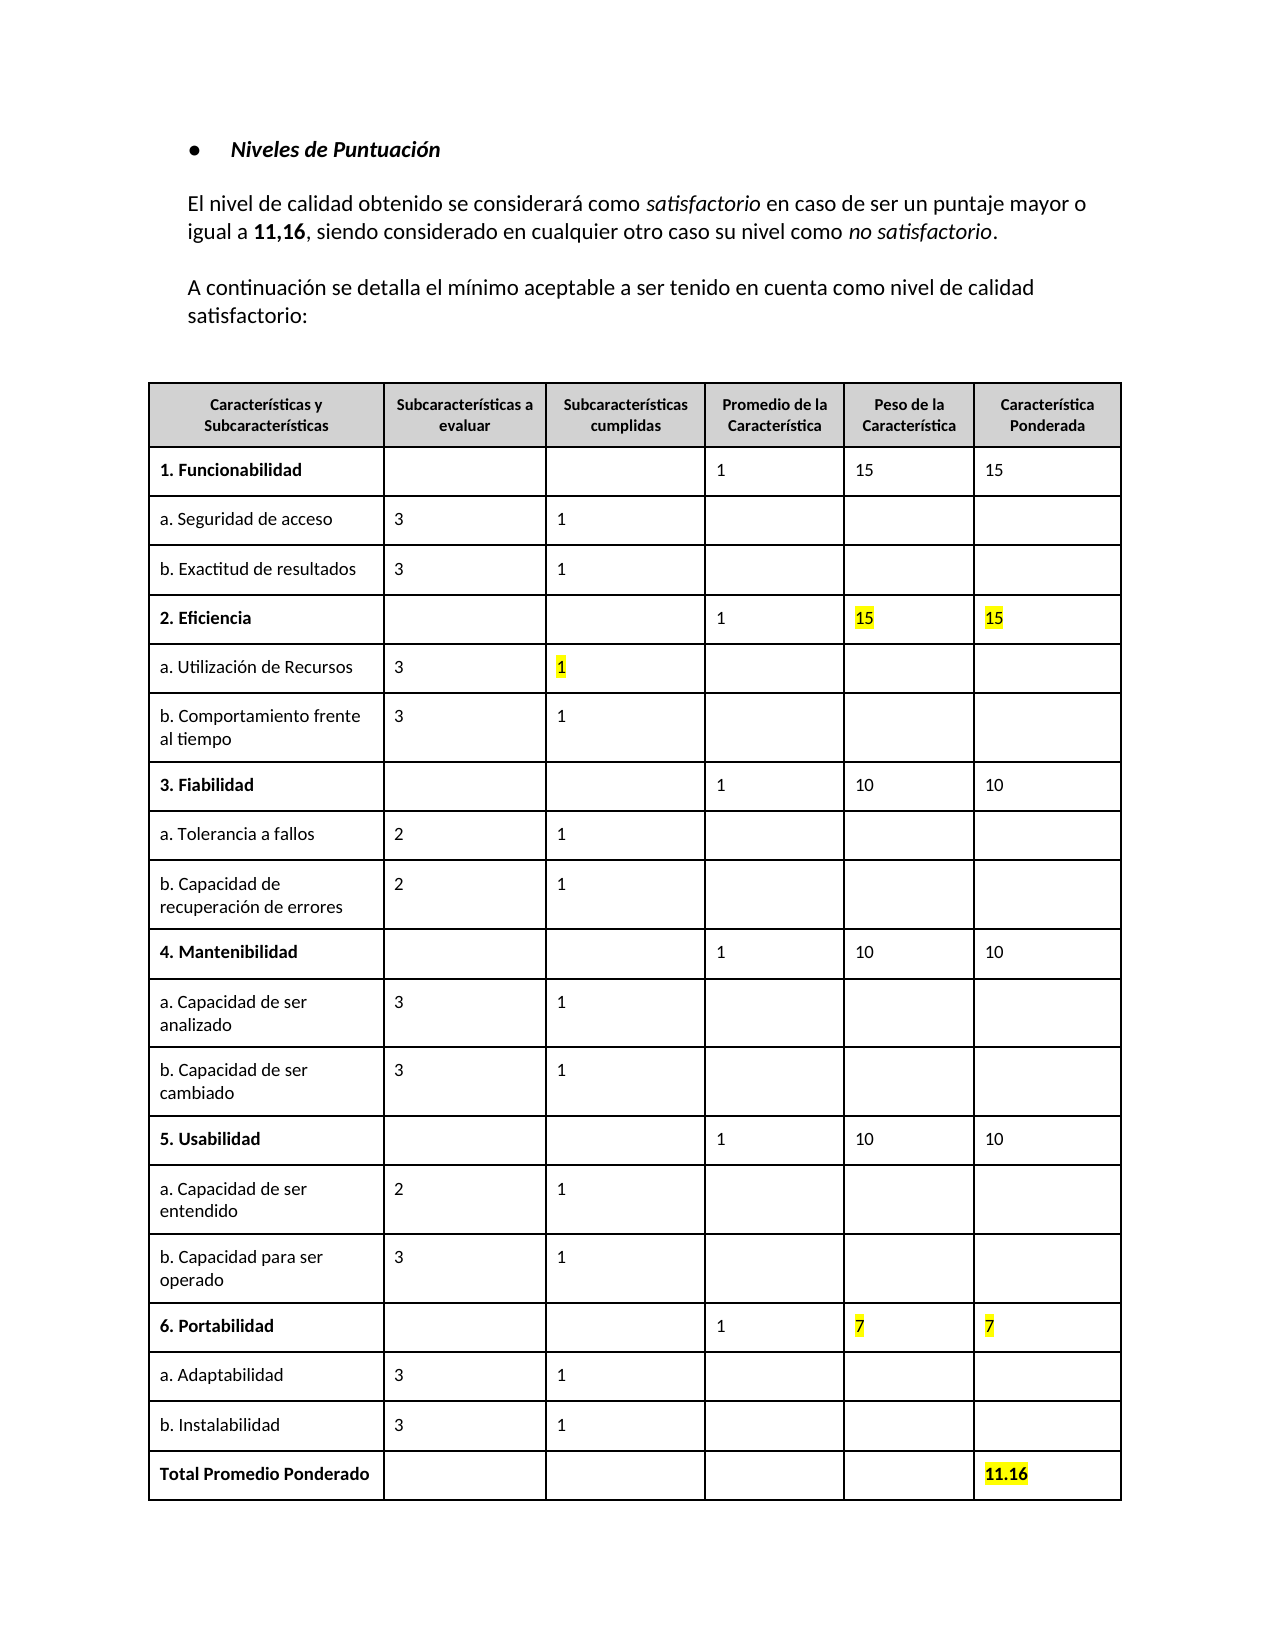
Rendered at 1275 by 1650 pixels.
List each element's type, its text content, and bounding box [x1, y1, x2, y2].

table_cell [385, 1452, 545, 1499]
table_cell 2 [385, 812, 545, 859]
table_cell 1 [547, 1402, 704, 1449]
table_cell [547, 596, 704, 643]
table_cell 10 [975, 763, 1120, 810]
table_cell [706, 1353, 843, 1400]
table_cell a. Adaptabilidad [150, 1353, 383, 1400]
table_cell [547, 1117, 704, 1164]
table_cell [385, 448, 545, 495]
table_cell [975, 694, 1120, 761]
table_cell 11.16 [975, 1452, 1120, 1499]
table_cell [845, 812, 973, 859]
table_cell [845, 980, 973, 1046]
table_cell [385, 1304, 545, 1351]
table_cell 4. Mantenibilidad [150, 930, 383, 977]
table_cell 2 [385, 1166, 545, 1233]
text ● Niveles de Puntuación [187, 135, 1125, 163]
table_cell 2 [385, 861, 545, 928]
table_cell 1 [547, 1048, 704, 1115]
table_header Característica Ponderada [975, 384, 1120, 446]
table_cell 2. Eficiencia [150, 596, 383, 643]
table_cell [845, 546, 973, 593]
table_cell [706, 1402, 843, 1449]
table_cell [706, 812, 843, 859]
table_cell 15 [845, 596, 973, 643]
table_cell 3 [385, 1353, 545, 1400]
table_cell 6. Portabilidad [150, 1304, 383, 1351]
table_cell 1 [706, 930, 843, 977]
table_cell b. Comportamiento frente al tiempo [150, 694, 383, 761]
table_cell [975, 1353, 1120, 1400]
table_cell 10 [975, 1117, 1120, 1164]
table_cell 1. Funcionabilidad [150, 448, 383, 495]
table_cell 1 [547, 861, 704, 928]
table_cell [845, 497, 973, 544]
table_cell 15 [975, 596, 1120, 643]
table_header Subcaracterísticas cumplidas [547, 384, 704, 446]
table_cell 3 [385, 1048, 545, 1115]
table_cell 1 [547, 1353, 704, 1400]
table_cell 10 [845, 763, 973, 810]
table_cell [845, 861, 973, 928]
table_cell a. Seguridad de acceso [150, 497, 383, 544]
table_cell 1 [547, 1235, 704, 1302]
table_cell b. Capacidad de recuperación de errores [150, 861, 383, 928]
table_cell 7 [845, 1304, 973, 1351]
table_cell 1 [547, 1166, 704, 1233]
table_cell [547, 1304, 704, 1351]
table_cell 10 [845, 930, 973, 977]
table_header Subcaracterísticas a evaluar [385, 384, 545, 446]
table_cell Total Promedio Ponderado [150, 1452, 383, 1499]
table_cell [706, 1048, 843, 1115]
table_cell [706, 645, 843, 692]
table_cell [385, 1117, 545, 1164]
table_cell 7 [975, 1304, 1120, 1351]
table_cell 1 [547, 645, 704, 692]
table_cell 1 [706, 448, 843, 495]
table_cell 3 [385, 497, 545, 544]
table_cell 15 [845, 448, 973, 495]
table_cell 1 [547, 497, 704, 544]
table_cell [975, 546, 1120, 593]
table_cell 10 [975, 930, 1120, 977]
table_cell 3. Fiabilidad [150, 763, 383, 810]
table_header Promedio de la Característica [706, 384, 843, 446]
table_cell [547, 930, 704, 977]
table_cell [385, 596, 545, 643]
table_cell a. Capacidad de ser analizado [150, 980, 383, 1046]
table_cell [706, 861, 843, 928]
table_cell a. Tolerancia a fallos [150, 812, 383, 859]
table_cell [706, 546, 843, 593]
table_cell [975, 861, 1120, 928]
table_cell [706, 1235, 843, 1302]
table_cell 1 [706, 1304, 843, 1351]
table_cell 3 [385, 645, 545, 692]
table_cell [706, 497, 843, 544]
table_cell [845, 1452, 973, 1499]
table_cell a. Utilización de Recursos [150, 645, 383, 692]
table_cell [706, 1166, 843, 1233]
table_cell [975, 812, 1120, 859]
table_cell [547, 1452, 704, 1499]
table_cell b. Exactitud de resultados [150, 546, 383, 593]
table_header Peso de la Característica [845, 384, 973, 446]
table_cell [845, 1048, 973, 1115]
table_cell 3 [385, 546, 545, 593]
table_cell 1 [547, 980, 704, 1046]
table_cell 1 [706, 596, 843, 643]
text A continuación se detalla el mínimo aceptable a ser tenido en cuenta como nivel de calidad satisfactorio: [187, 273, 1125, 329]
table_cell a. Capacidad de ser entendido [150, 1166, 383, 1233]
table_cell [845, 694, 973, 761]
table_cell 3 [385, 1235, 545, 1302]
table_cell [975, 1235, 1120, 1302]
text El nivel de calidad obtenido se considerará como satisfactorio en caso de ser un puntaje mayor o igual a 11,16, siendo considerado en cualquier otro caso su nivel como no satisfactorio. [187, 189, 1125, 245]
table_cell [385, 930, 545, 977]
table_header Características y Subcaracterísticas [150, 384, 383, 446]
table_cell 1 [706, 763, 843, 810]
table_cell b. Capacidad para ser operado [150, 1235, 383, 1302]
table_cell [845, 1166, 973, 1233]
table_cell 3 [385, 1402, 545, 1449]
table_cell [975, 1402, 1120, 1449]
table_cell [547, 448, 704, 495]
table_cell [975, 980, 1120, 1046]
table_cell 5. Usabilidad [150, 1117, 383, 1164]
table_cell [845, 1235, 973, 1302]
table_cell [975, 1048, 1120, 1115]
table_cell 1 [706, 1117, 843, 1164]
table_cell [975, 1166, 1120, 1233]
table_cell 1 [547, 812, 704, 859]
table_cell 3 [385, 980, 545, 1046]
table_cell [975, 645, 1120, 692]
table_cell 15 [975, 448, 1120, 495]
table_cell [845, 1402, 973, 1449]
table_cell 3 [385, 694, 545, 761]
table_cell 10 [845, 1117, 973, 1164]
table_cell [547, 763, 704, 810]
table_cell [845, 645, 973, 692]
table_cell 1 [547, 546, 704, 593]
table_cell [706, 980, 843, 1046]
table_cell 1 [547, 694, 704, 761]
table_cell [706, 1452, 843, 1499]
table_cell [975, 497, 1120, 544]
table_cell [706, 694, 843, 761]
table_cell b. Instalabilidad [150, 1402, 383, 1449]
table_cell [845, 1353, 973, 1400]
table_cell [385, 763, 545, 810]
table_cell b. Capacidad de ser cambiado [150, 1048, 383, 1115]
